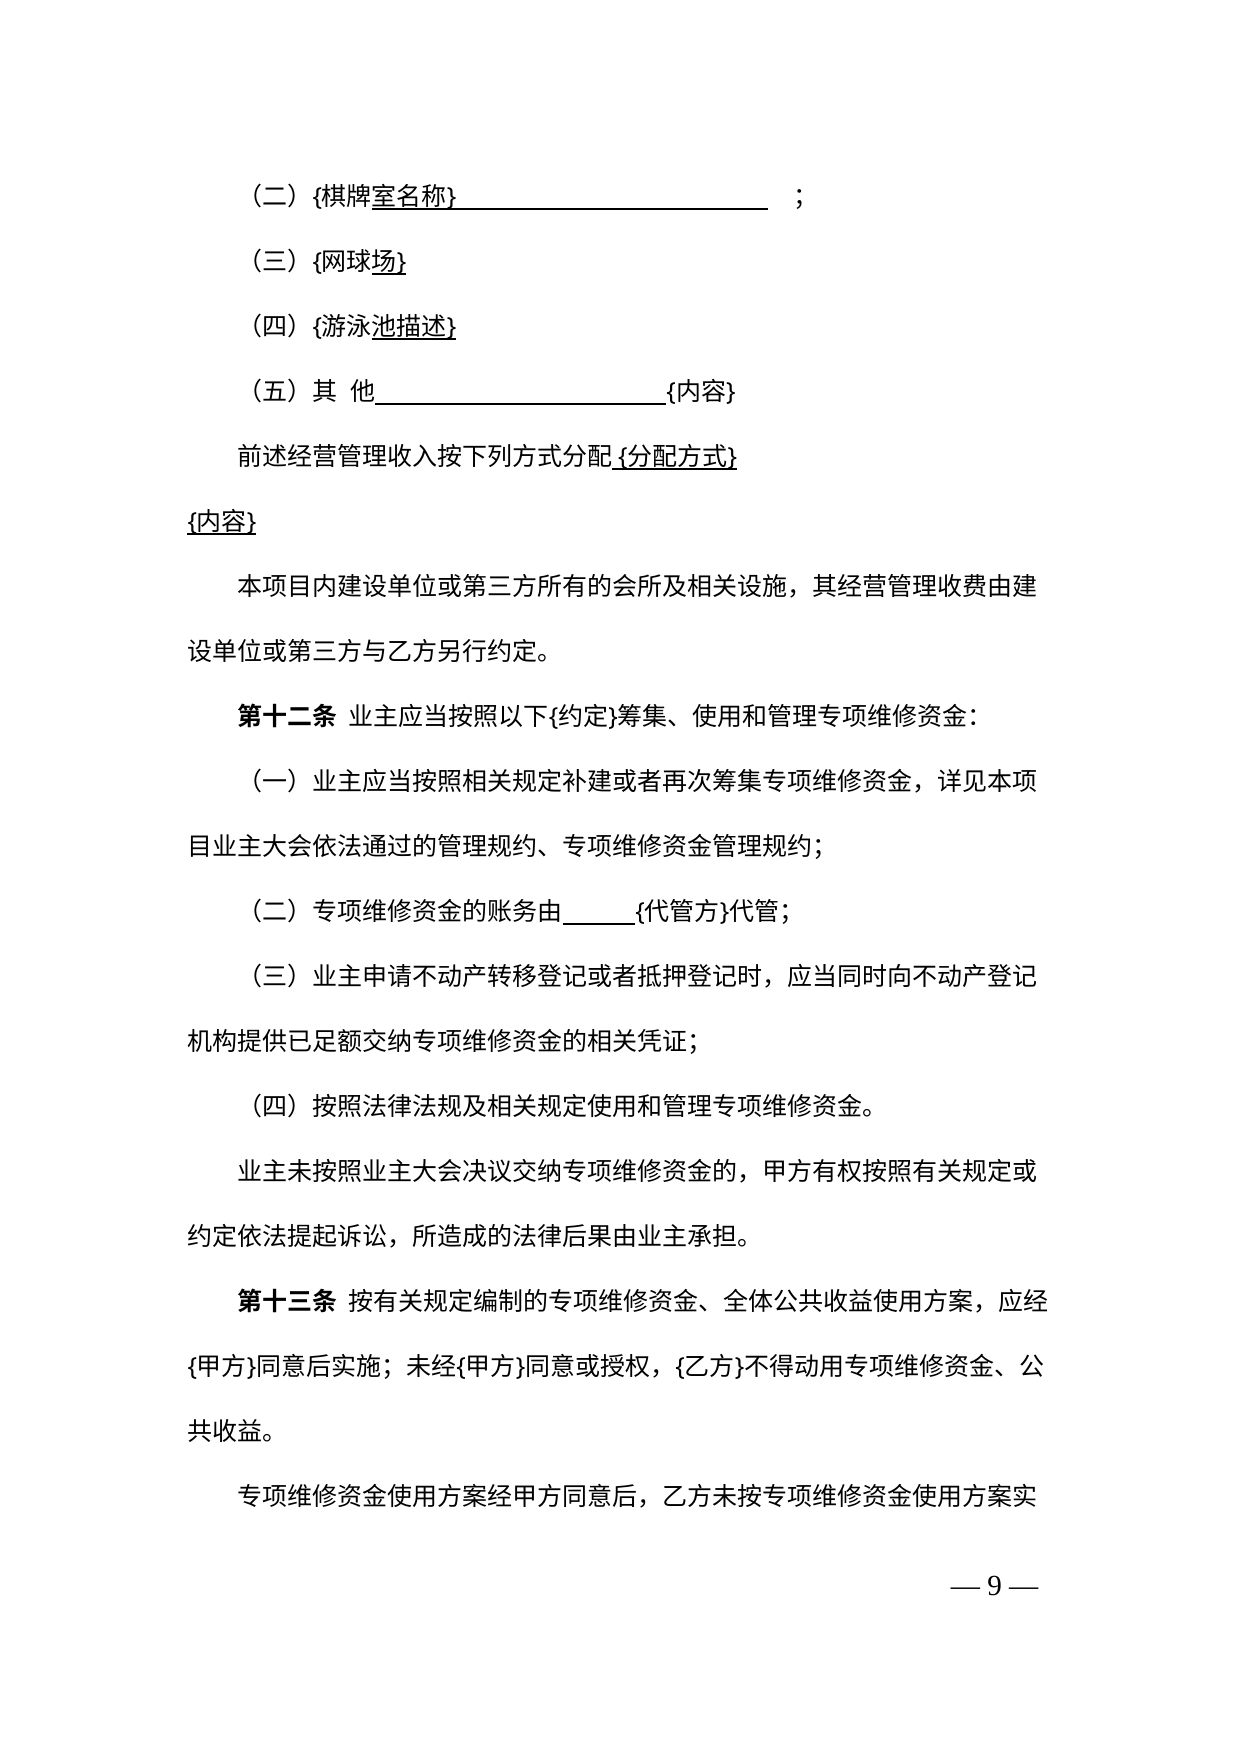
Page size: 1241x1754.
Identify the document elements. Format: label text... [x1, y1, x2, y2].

text （一）业主应当按照相关规定补建或者再次筹集专项维修资金，详见本项目业主大会依法通过的管理规约、专项维修资金管理规约； [187, 747, 1053, 877]
text 第十三条 按有关规定编制的专项维修资金、全体公共收益使用方案，应经{甲方}同意后实施；未经{甲方}同意或授权，{乙方}不得动用专项维修资金、公共收益。 [187, 1267, 1053, 1462]
text （五）其他 {内容} [187, 357, 1053, 422]
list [187, 1462, 1053, 1527]
text （二）{棋牌室名称} ； [187, 162, 1053, 227]
text （三）业主申请不动产转移登记或者抵押登记时，应当同时向不动产登记机构提供已足额交纳专项维修资金的相关凭证； [187, 942, 1053, 1072]
text 第十二条 业主应当按照以下{约定}筹集、使用和管理专项维修资金： [187, 682, 1053, 747]
text {内容} [187, 487, 1053, 552]
text 前述经营管理收入按下列方式分配 {分配方式} [187, 422, 1053, 487]
text （三）{网球场} [187, 227, 1053, 292]
text （四）按照法律法规及相关规定使用和管理专项维修资金。 [187, 1072, 1053, 1137]
text 本项目内建设单位或第三方所有的会所及相关设施，其经营管理收费由建设单位或第三方与乙方另行约定。 [187, 552, 1053, 682]
text （四）{游泳池描述} [187, 292, 1053, 357]
text 业主未按照业主大会决议交纳专项维修资金的，甲方有权按照有关规定或约定依法提起诉讼，所造成的法律后果由业主承担。 [187, 1137, 1053, 1267]
text （二）专项维修资金的账务由 {代管方}代管； [187, 877, 1053, 942]
